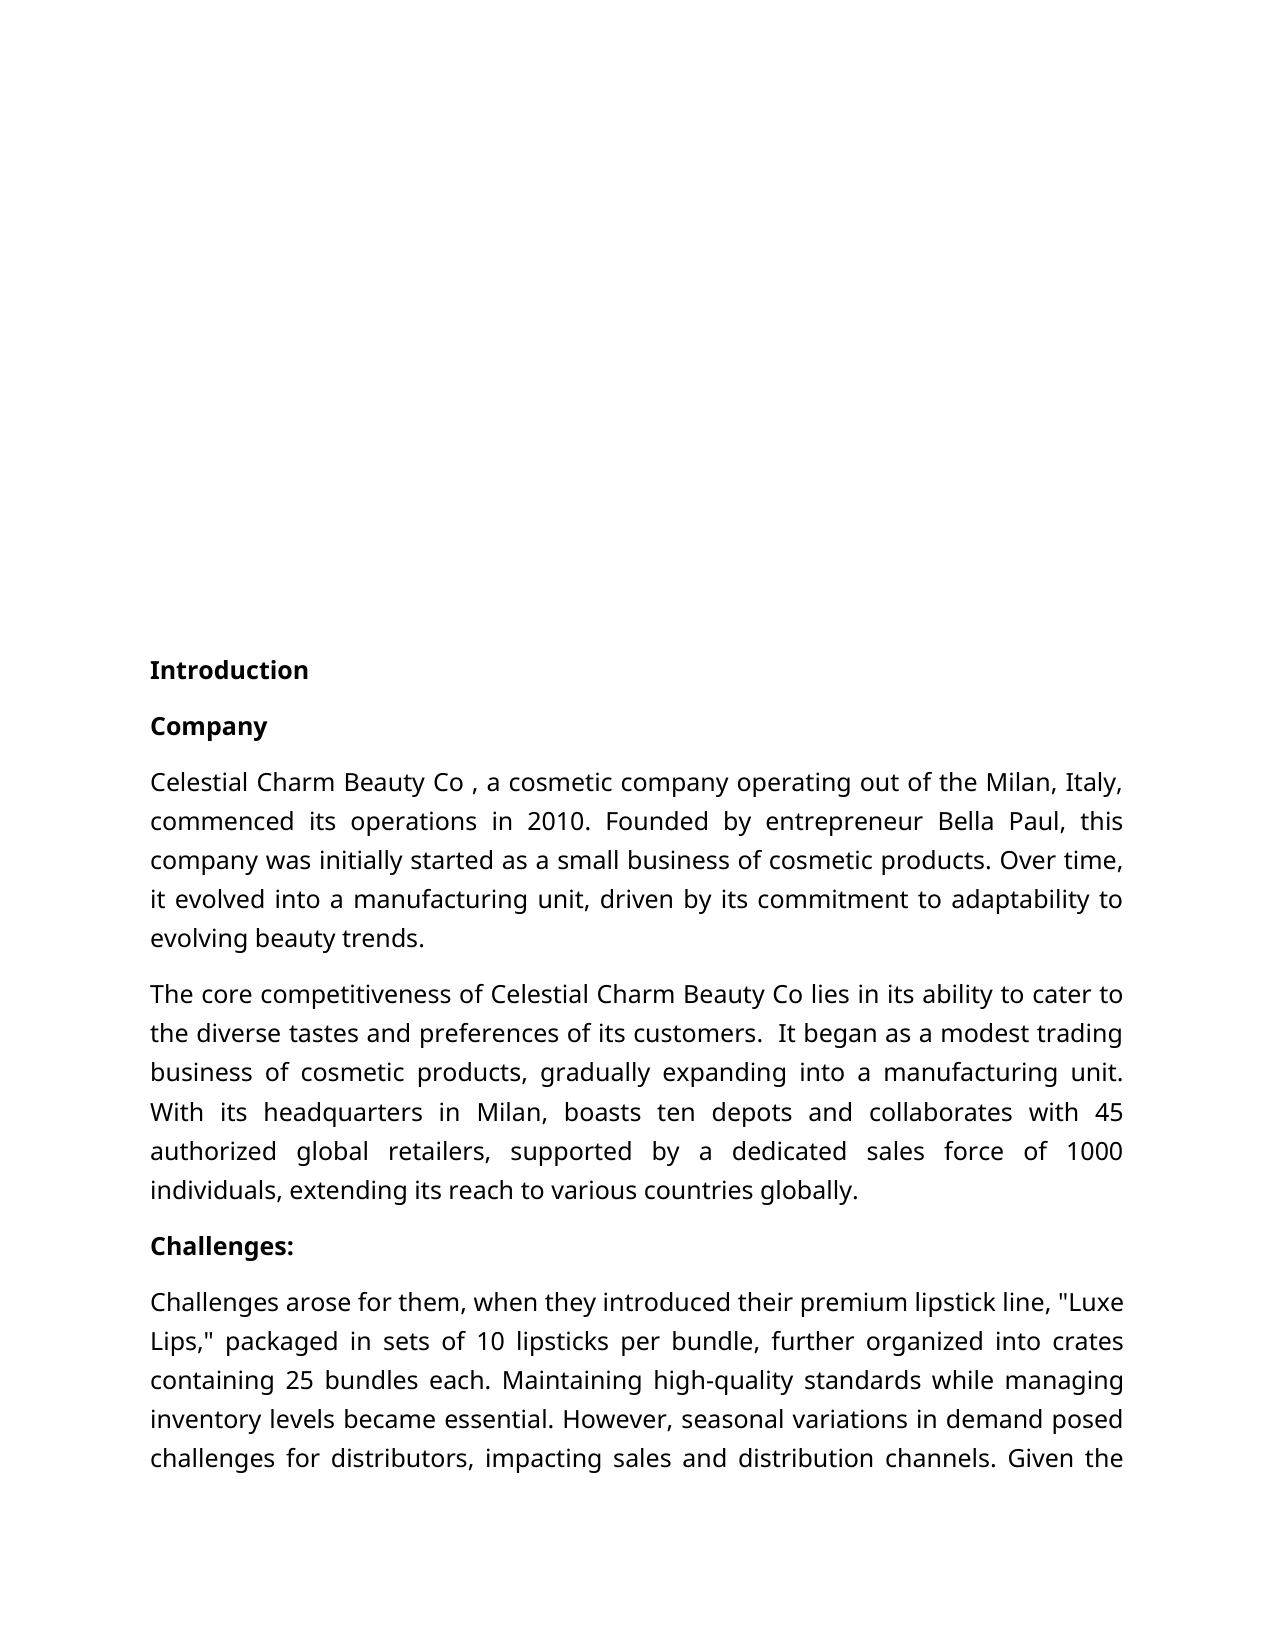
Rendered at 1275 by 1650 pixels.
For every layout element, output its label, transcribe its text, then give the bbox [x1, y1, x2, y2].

text Introduction [150, 652, 1125, 687]
text Challenges: [150, 1228, 1125, 1262]
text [150, 1284, 1125, 1475]
text Company [150, 708, 1125, 742]
text Celestial Charm Beauty Co , a cosmetic company operating out of the Milan, Italy, commenced its operations in 2010. Founded by entrepreneur Bella Paul, this company was initially started as a small business of cosmetic products. Over time, it evolved into a manufacturing unit, driven by its commitment to adaptability to evolving beauty trends. [150, 764, 1125, 955]
text The core competitiveness of Celestial Charm Beauty Co lies in its ability to cater to the diverse tastes and preferences of its customers. It began as a modest trading business of cosmetic products, gradually expanding into a manufacturing unit. With its headquarters in Milan, boasts ten depots and collaborates with 45 authorized global retailers, supported by a dedicated sales force of 1000 individuals, extending its reach to various countries globally. [150, 977, 1125, 1207]
